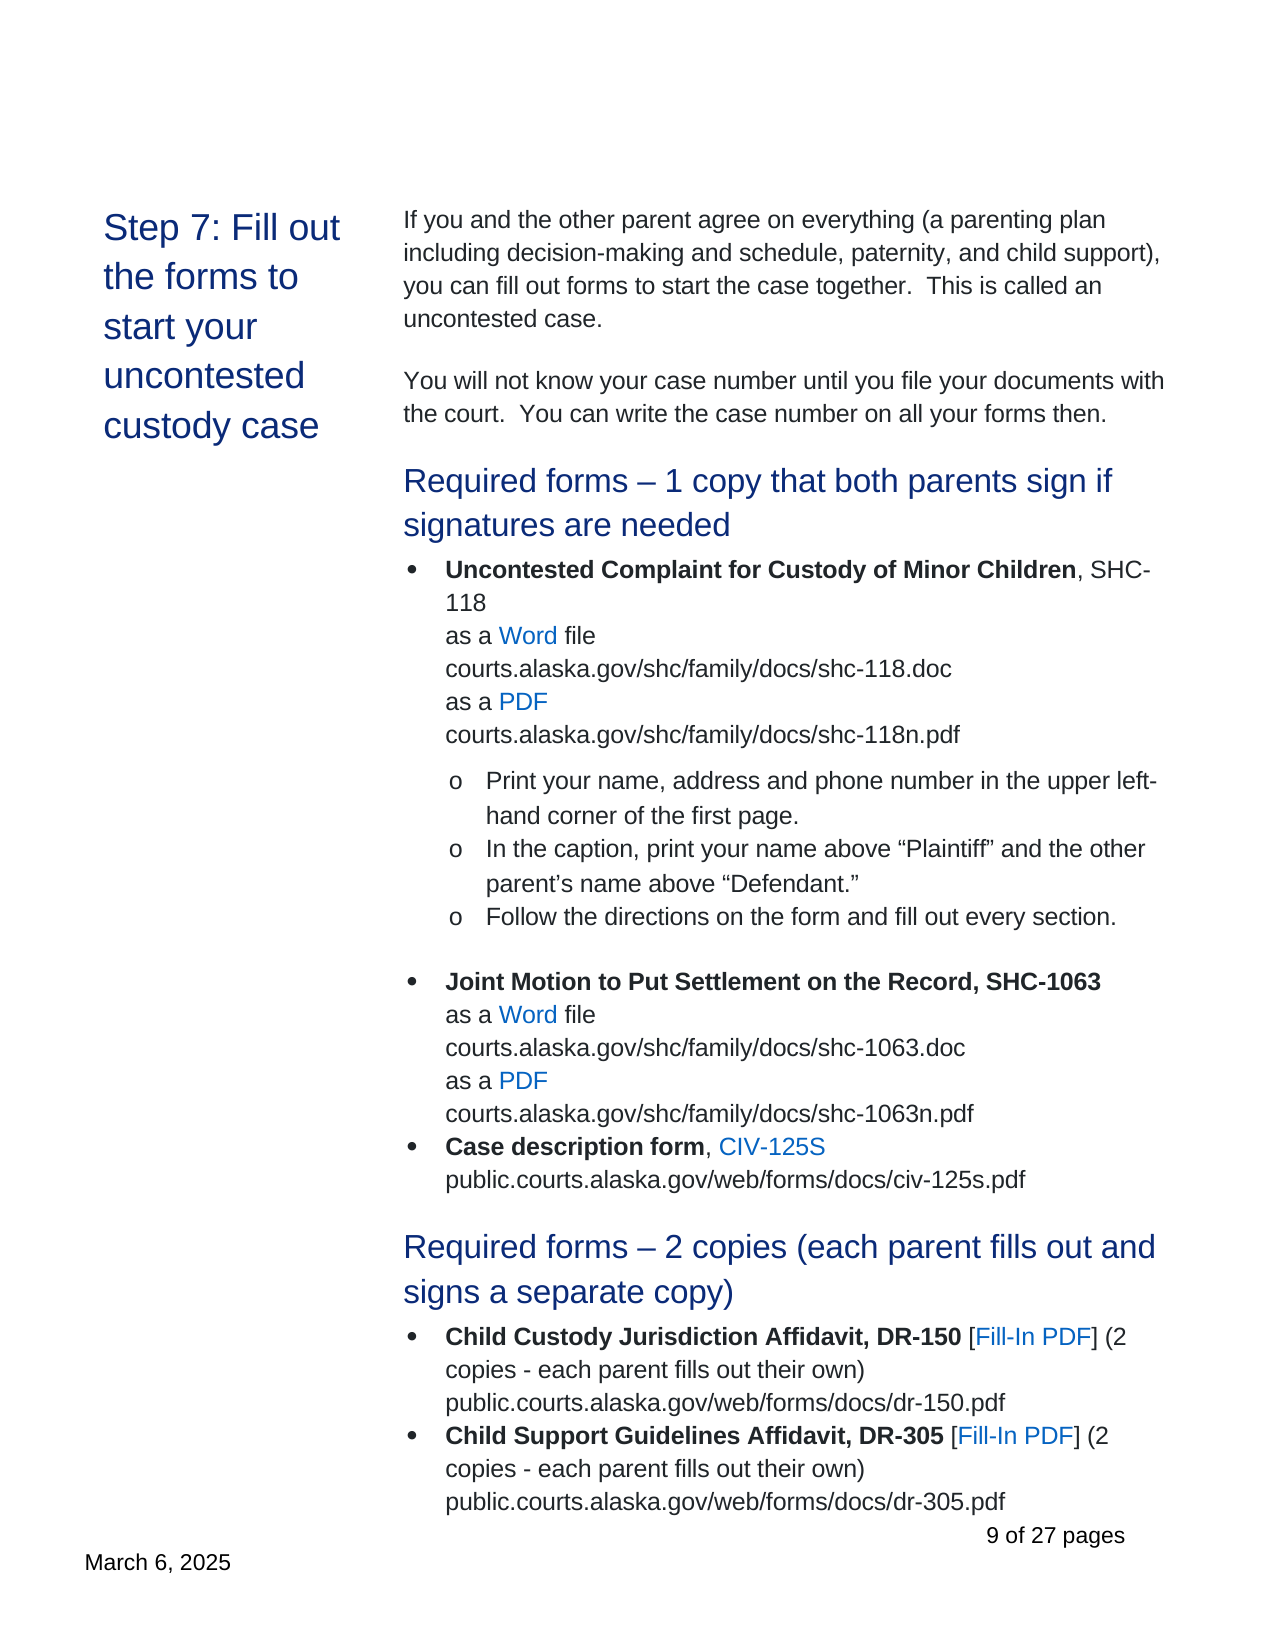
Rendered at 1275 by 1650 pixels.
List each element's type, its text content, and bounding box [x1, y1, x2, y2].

table_cell Step 7: Fill out the forms to start your uncontested custody case [91, 160, 391, 1520]
